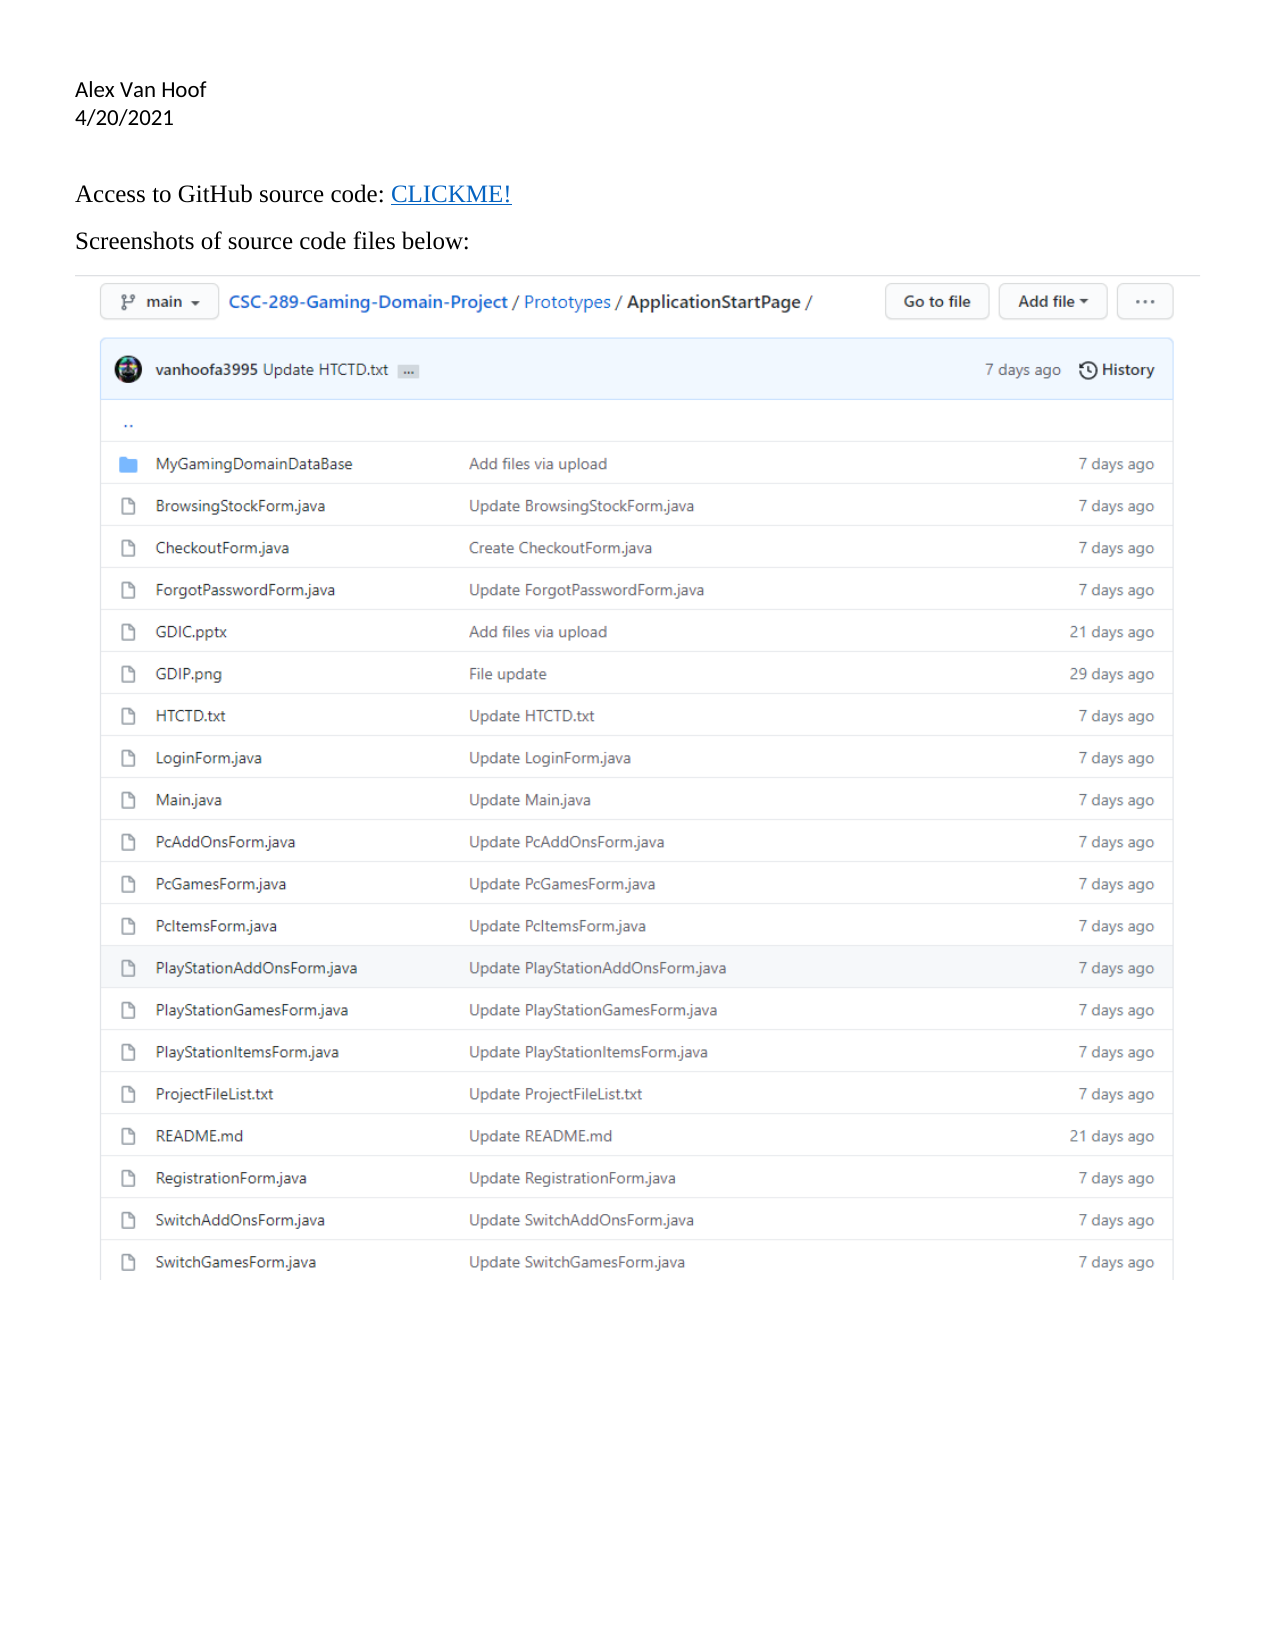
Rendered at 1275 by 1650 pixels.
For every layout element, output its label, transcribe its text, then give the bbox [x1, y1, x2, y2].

text Access to GitHub source code: CLICKME! [75, 179, 1200, 207]
picture [75, 274, 1200, 1280]
text Screenshots of source code files below: [75, 226, 1200, 255]
